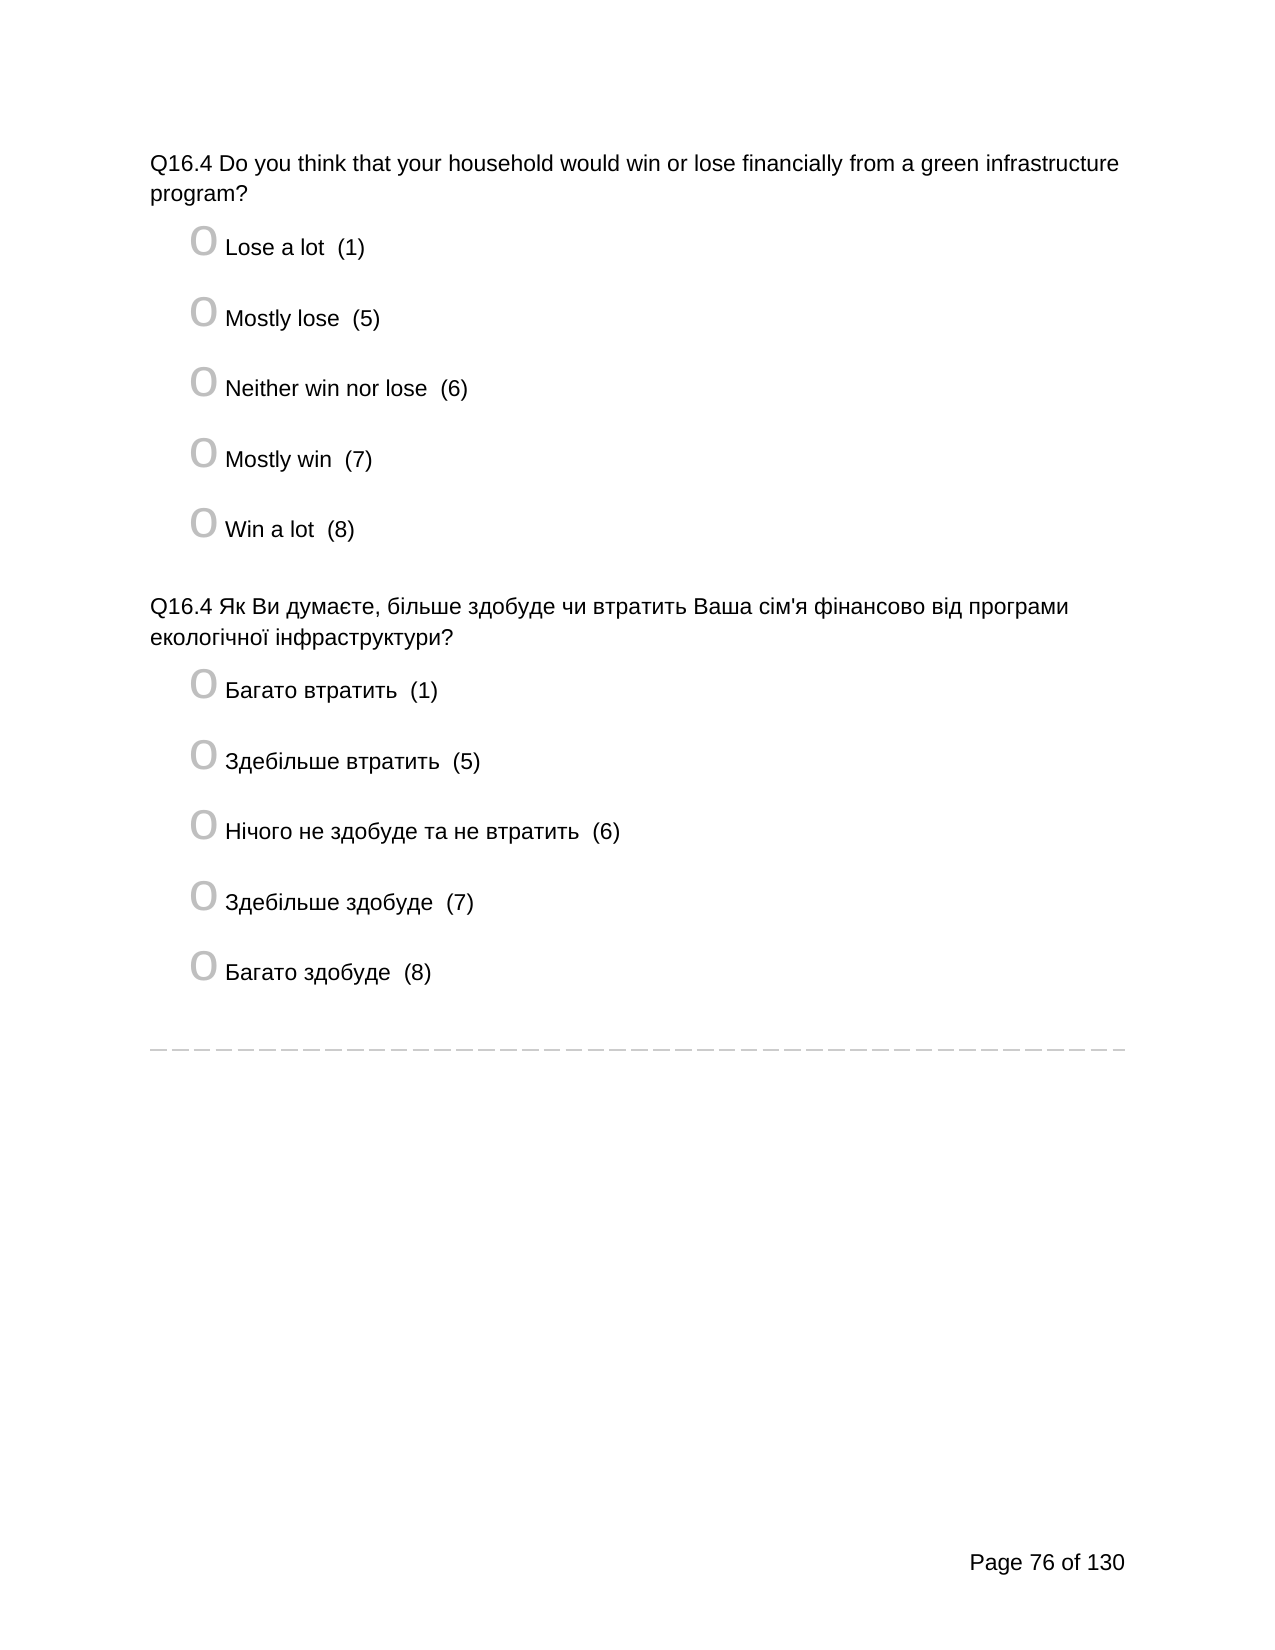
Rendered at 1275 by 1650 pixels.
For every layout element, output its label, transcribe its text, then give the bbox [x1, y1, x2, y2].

list Нічого не здобуде та не втратить (6) [187, 795, 1125, 856]
text Q16.4 Do you think that your household would win or lose financially from a green infrastructure program? [150, 150, 1125, 207]
list Здебільше втратить (5) [187, 724, 1125, 786]
list Багато втратить (1) [187, 654, 1125, 715]
list Lose a lot (1) [187, 210, 1125, 272]
list Neither win nor lose (6) [187, 351, 1125, 413]
list Mostly win (7) [187, 422, 1125, 483]
list Win a lot (8) [187, 492, 1125, 554]
list Багато здобуде (8) [187, 936, 1125, 997]
list Mostly lose (5) [187, 281, 1125, 342]
list Здебільше здобуде (7) [187, 865, 1125, 927]
text Q16.4 Як Ви думаєте, більше здобуде чи втратить Ваша сім'я фінансово від програми екологічної інфраструктури? [150, 593, 1125, 650]
